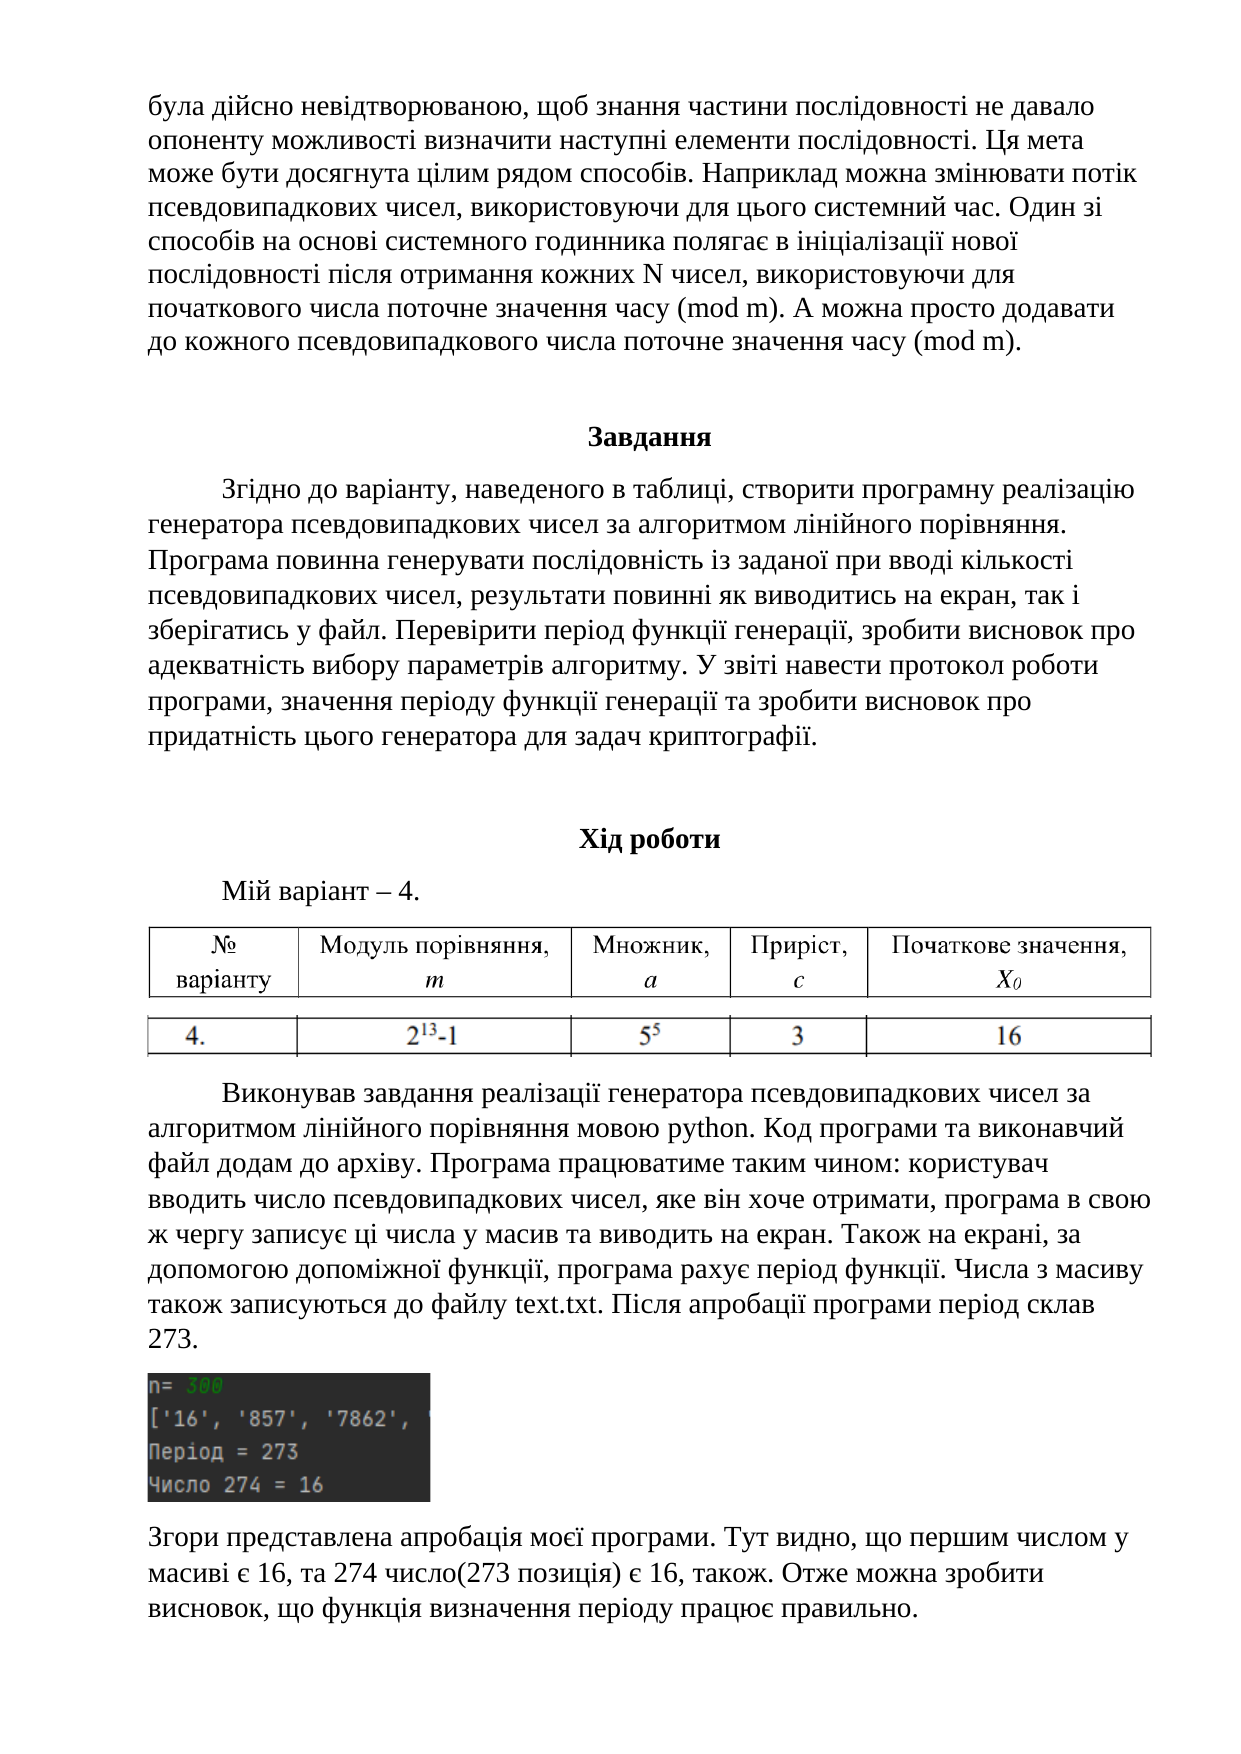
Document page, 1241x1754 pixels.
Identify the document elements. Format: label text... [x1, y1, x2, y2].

text Хід роботи [148, 822, 1152, 855]
text Мій варіант – 4. [148, 873, 1152, 907]
picture [147, 925, 1152, 998]
picture [147, 1373, 431, 1502]
text Виконував завдання реалізації генератора псевдовипадкових чисел за алгоритмом лінійного порівняння мовою python. Код програми та виконавчий файл додам до архіву. Програма працюватиме таким чином: користувач вводить число псевдовипадкових чисел, яке він хоче отримати, програма в свою ж чергу записує ці числа у масив та виводить на екран. Також на екрані, за допомогою допоміжної функції, програма рахує період функції. Числа з масиву також записуються до файлу text.txt. Після апробації програми період склав 273. [148, 1075, 1152, 1355]
picture [147, 1015, 1152, 1057]
text Завдання [148, 419, 1152, 453]
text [148, 88, 1152, 357]
text Згори представлена апробація моєї програми. Тут видно, що першим числом у масиві є 16, та 274 число(273 позиція) є 16, також. Отже можна зробити висновок, що функція визначення періоду працює правильно. [148, 1519, 1152, 1623]
text Згідно до варіанту, наведеного в таблиці, створити програмну реалізацію генератора псевдовипадкових чисел за алгоритмом лінійного порівняння. Програма повинна генерувати послідовність із заданої при вводі кількості псевдовипадкових чисел, результати повинні як виводитись на екран, так і зберігатись у файл. Перевірити період функції генерації, зробити висновок про адекватність вибору параметрів алгоритму. У звіті навести протокол роботи програми, значення періоду функції генерації та зробити висновок про придатність цього генератора для задач криптографії. [148, 471, 1152, 751]
